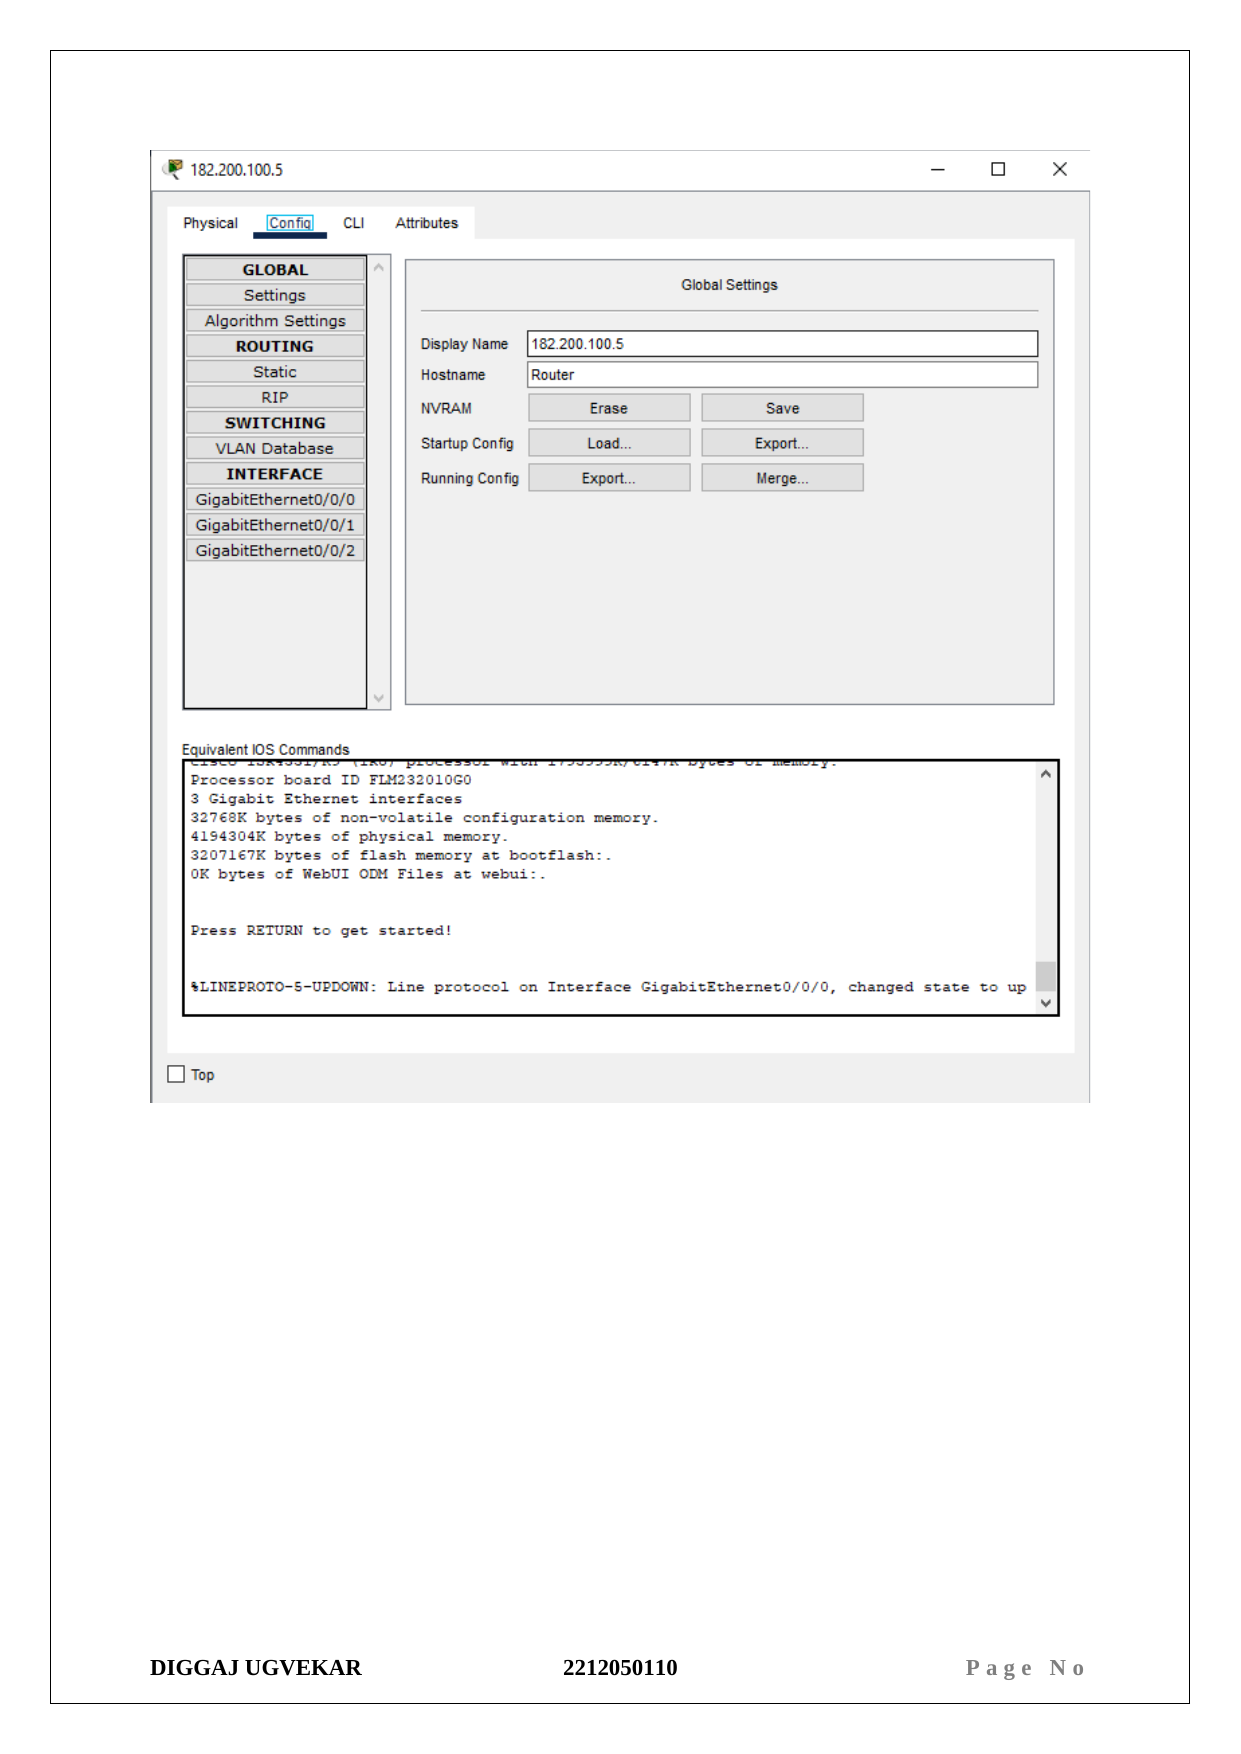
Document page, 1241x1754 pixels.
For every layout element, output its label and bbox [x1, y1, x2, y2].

picture [150, 150, 1091, 1103]
